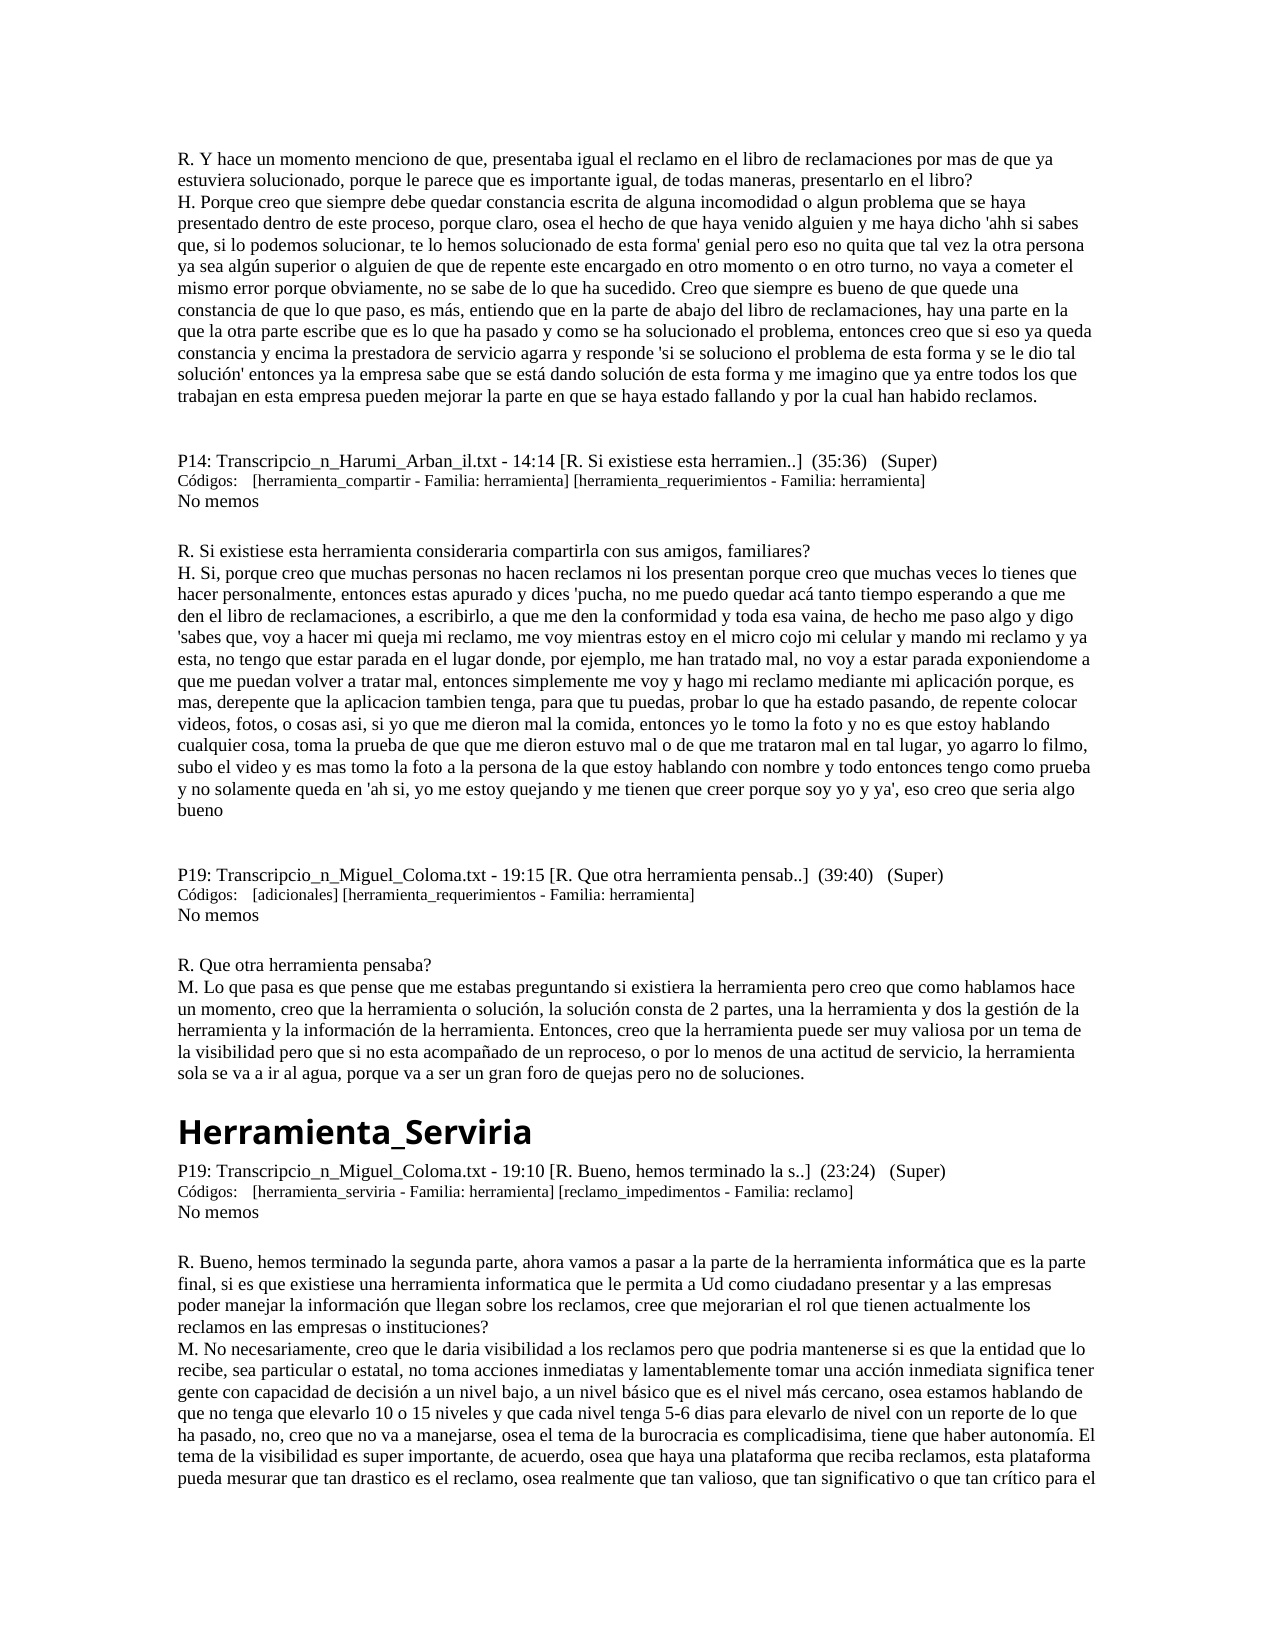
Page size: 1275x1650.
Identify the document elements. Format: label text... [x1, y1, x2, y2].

text Códigos: [herramienta_serviria - Familia: herramienta] [reclamo_impedimentos - Familia: reclamo] [177, 1182, 1098, 1201]
text No memos [177, 904, 1098, 926]
text H. Si, porque creo que muchas personas no hacen reclamos ni los presentan porque creo que muchas veces lo tienes que hacer personalmente, entonces estas apurado y dices 'pucha, no me puedo quedar acá tanto tiempo esperando a que me den el libro de reclamaciones, a escribirlo, a que me den la conformidad y toda esa vaina, de hecho me paso algo y digo 'sabes que, voy a hacer mi queja mi reclamo, me voy mientras estoy en el micro cojo mi celular y mando mi reclamo y ya esta, no tengo que estar parada en el lugar donde, por ejemplo, me han tratado mal, no voy a estar parada exponiendome a que me puedan volver a tratar mal, entonces simplemente me voy y hago mi reclamo mediante mi aplicación porque, es mas, derepente que la aplicacion tambien tenga, para que tu puedas, probar lo que ha estado pasando, de repente colocar videos, fotos, o cosas asi, si yo que me dieron mal la comida, entonces yo le tomo la foto y no es que estoy hablando cualquier cosa, toma la prueba de que que me dieron estuvo mal o de que me trataron mal en tal lugar, yo agarro lo filmo, subo el video y es mas tomo la foto a la persona de la que estoy hablando con nombre y todo entonces tengo como prueba y no solamente queda en 'ah si, yo me estoy quejando y me tienen que creer porque soy yo y ya', eso creo que seria algo bueno [177, 562, 1098, 821]
text P19: Transcripcio_n_Miguel_Coloma.txt - 19:15 [R. Que otra herramienta pensab..] (39:40) (Super) [177, 864, 1098, 885]
text M. Lo que pasa es que pense que me estabas preguntando si existiera la herramienta pero creo que como hablamos hace un momento, creo que la herramienta o solución, la solución consta de 2 partes, una la herramienta y dos la gestión de la herramienta y la información de la herramienta. Entonces, creo que la herramienta puede ser muy valiosa por un tema de la visibilidad pero que si no esta acompañado de un reproceso, o por lo menos de una actitud de servicio, la herramienta sola se va a ir al agua, porque va a ser un gran foro de quejas pero no de soluciones. [177, 976, 1098, 1084]
text P14: Transcripcio_n_Harumi_Arban_il.txt - 14:14 [R. Si existiese esta herramien..] (35:36) (Super) [177, 449, 1098, 471]
text No memos [177, 490, 1098, 512]
text No memos [177, 1201, 1098, 1223]
text H. Porque creo que siempre debe quedar constancia escrita de alguna incomodidad o algun problema que se haya presentado dentro de este proceso, porque claro, osea el hecho de que haya venido alguien y me haya dicho 'ahh si sabes que, si lo podemos solucionar, te lo hemos solucionado de esta forma' genial pero eso no quita que tal vez la otra persona ya sea algún superior o alguien de que de repente este encargado en otro momento o en otro turno, no vaya a cometer el mismo error porque obviamente, no se sabe de lo que ha sucedido. Creo que siempre es bueno de que quede una constancia de que lo que paso, es más, entiendo que en la parte de abajo del libro de reclamaciones, hay una parte en la que la otra parte escribe que es lo que ha pasado y como se ha solucionado el problema, entonces creo que si eso ya queda constancia y encima la prestadora de servicio agarra y responde 'si se soluciono el problema de esta forma y se le dio tal solución' entonces ya la empresa sabe que se está dando solución de esta forma y me imagino que ya entre todos los que trabajan en esta empresa pueden mejorar la parte en que se haya estado fallando y por la cual han habido reclamos. [177, 191, 1098, 406]
subtitle Herramienta_Serviria [177, 1109, 1098, 1154]
text R. Que otra herramienta pensaba? [177, 954, 1098, 976]
text R. Y hace un momento menciono de que, presentaba igual el reclamo en el libro de reclamaciones por mas de que ya estuviera solucionado, porque le parece que es importante igual, de todas maneras, presentarlo en el libro? [177, 148, 1098, 191]
text R. Si existiese esta herramienta consideraria compartirla con sus amigos, familiares? [177, 540, 1098, 562]
text Códigos: [herramienta_compartir - Familia: herramienta] [herramienta_requerimientos - Familia: herramienta] [177, 471, 1098, 490]
text P19: Transcripcio_n_Miguel_Coloma.txt - 19:10 [R. Bueno, hemos terminado la s..] (23:24) (Super) [177, 1160, 1098, 1182]
text R. Bueno, hemos terminado la segunda parte, ahora vamos a pasar a la parte de la herramienta informática que es la parte final, si es que existiese una herramienta informatica que le permita a Ud como ciudadano presentar y a las empresas poder manejar la información que llegan sobre los reclamos, cree que mejorarian el rol que tienen actualmente los reclamos en las empresas o instituciones? [177, 1251, 1098, 1337]
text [177, 1337, 1098, 1488]
text Códigos: [adicionales] [herramienta_requerimientos - Familia: herramienta] [177, 885, 1098, 904]
